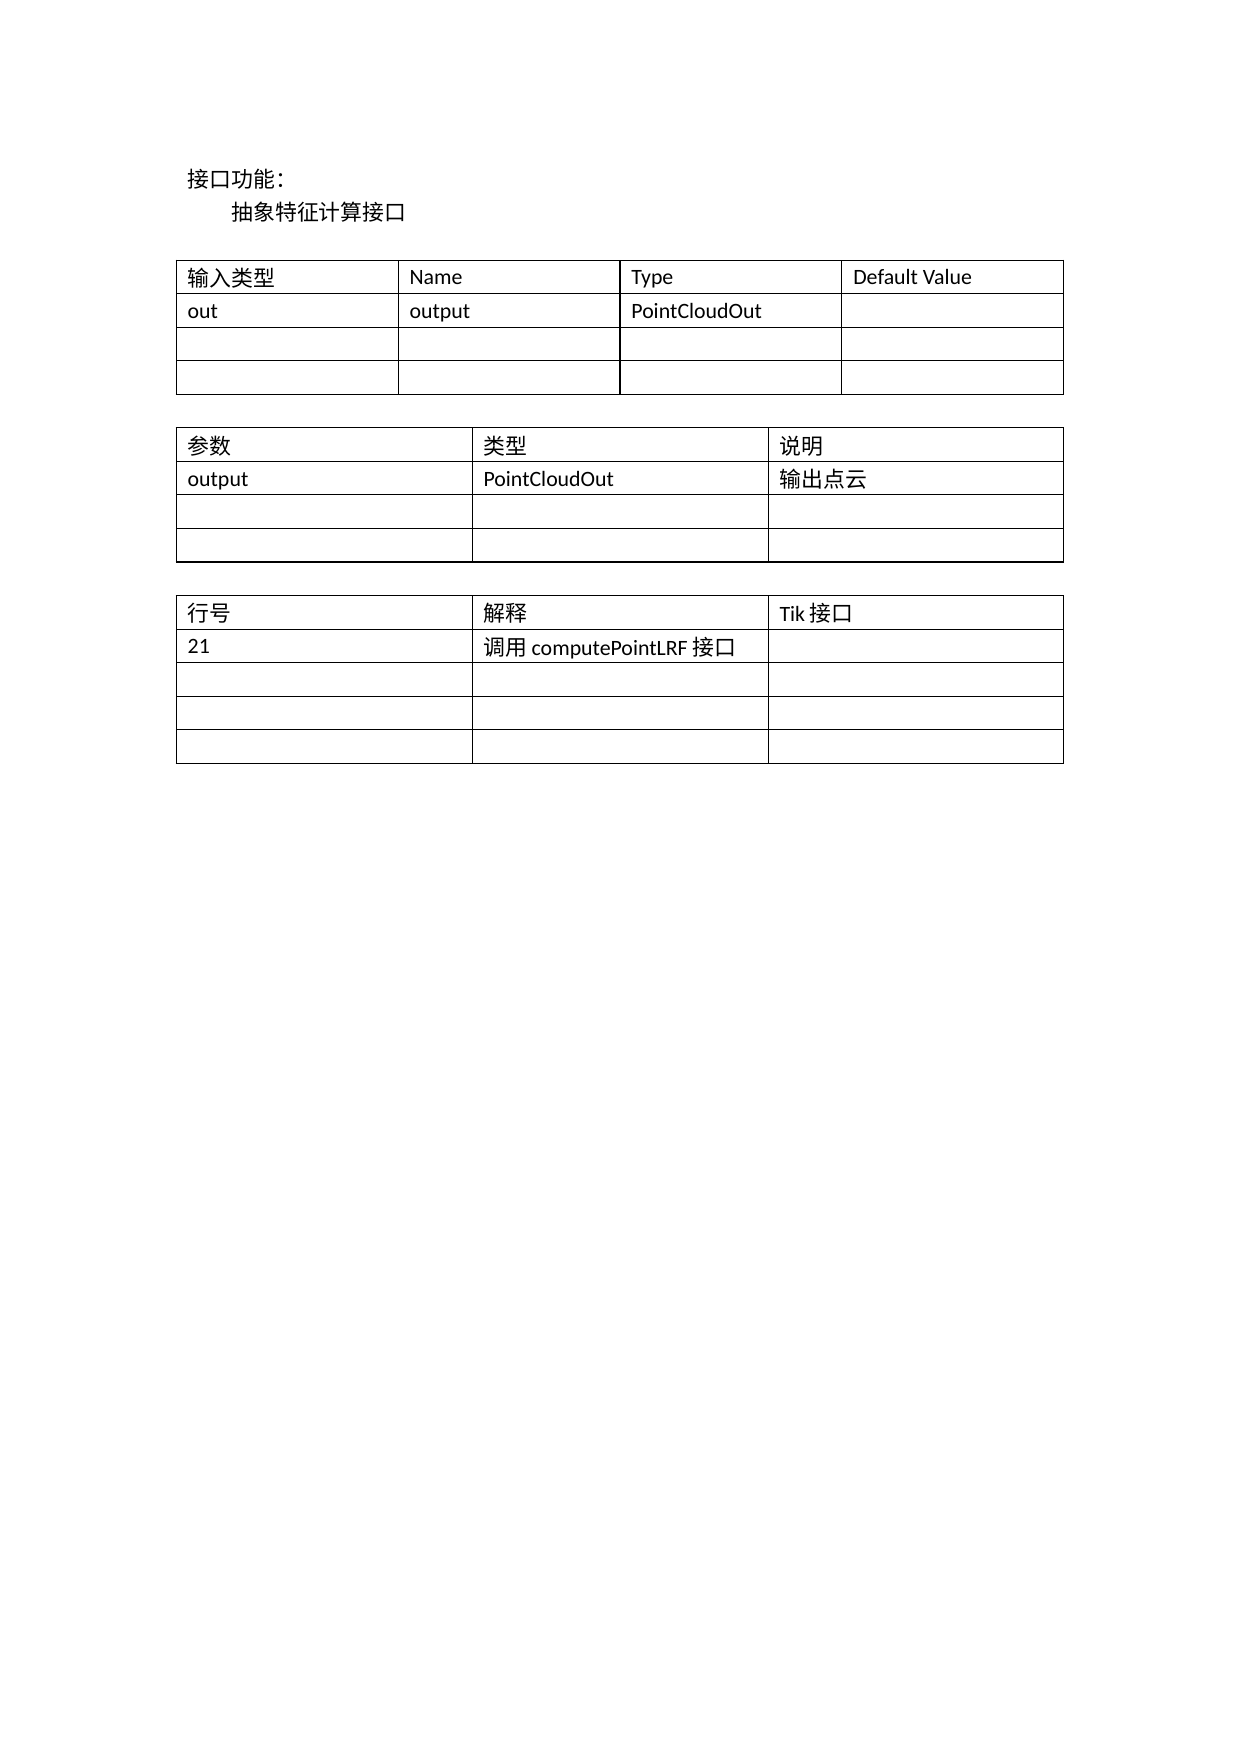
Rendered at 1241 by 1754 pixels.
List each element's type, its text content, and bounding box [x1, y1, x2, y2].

table_cell [769, 697, 1063, 729]
table_cell [473, 697, 768, 729]
table_cell [177, 495, 472, 528]
table_header 解释 [473, 596, 768, 628]
table_cell [769, 730, 1063, 763]
table_header Type [621, 261, 841, 293]
table_cell [177, 361, 398, 394]
table_cell [399, 361, 619, 394]
table_cell [177, 730, 472, 763]
table_cell [842, 361, 1063, 394]
table_cell [177, 328, 398, 360]
table_header 参数 [177, 428, 472, 461]
text 抽象特征计算接口 [187, 194, 1053, 227]
table_cell [399, 328, 619, 360]
table_cell [473, 529, 768, 561]
table_cell [621, 328, 841, 360]
table_cell [473, 495, 768, 528]
table_cell [769, 529, 1063, 561]
table_cell [842, 294, 1063, 327]
table_cell [177, 663, 472, 696]
text 接口功能： [187, 162, 1053, 194]
table_cell 调用computePointLRF接口 [473, 630, 768, 662]
table_cell output [399, 294, 619, 327]
table_cell [473, 730, 768, 763]
table_cell [177, 529, 472, 561]
table_cell [769, 495, 1063, 528]
table_header Tik接口 [769, 596, 1063, 628]
table_cell PointCloudOut [621, 294, 841, 327]
table_cell [769, 630, 1063, 662]
table_cell [769, 663, 1063, 696]
table_header Default Value [842, 261, 1063, 293]
table_cell [842, 328, 1063, 360]
table_cell 21 [177, 630, 472, 662]
table_header 类型 [473, 428, 768, 461]
table_header 说明 [769, 428, 1063, 461]
table_cell 输出点云 [769, 462, 1063, 494]
table_cell [177, 697, 472, 729]
table_cell out [177, 294, 398, 327]
table_cell [621, 361, 841, 394]
table_header 行号 [177, 596, 472, 628]
table_cell PointCloudOut [473, 462, 768, 494]
table_cell [473, 663, 768, 696]
table_header 输入类型 [177, 261, 398, 293]
table_header Name [399, 261, 619, 293]
table_cell output [177, 462, 472, 494]
